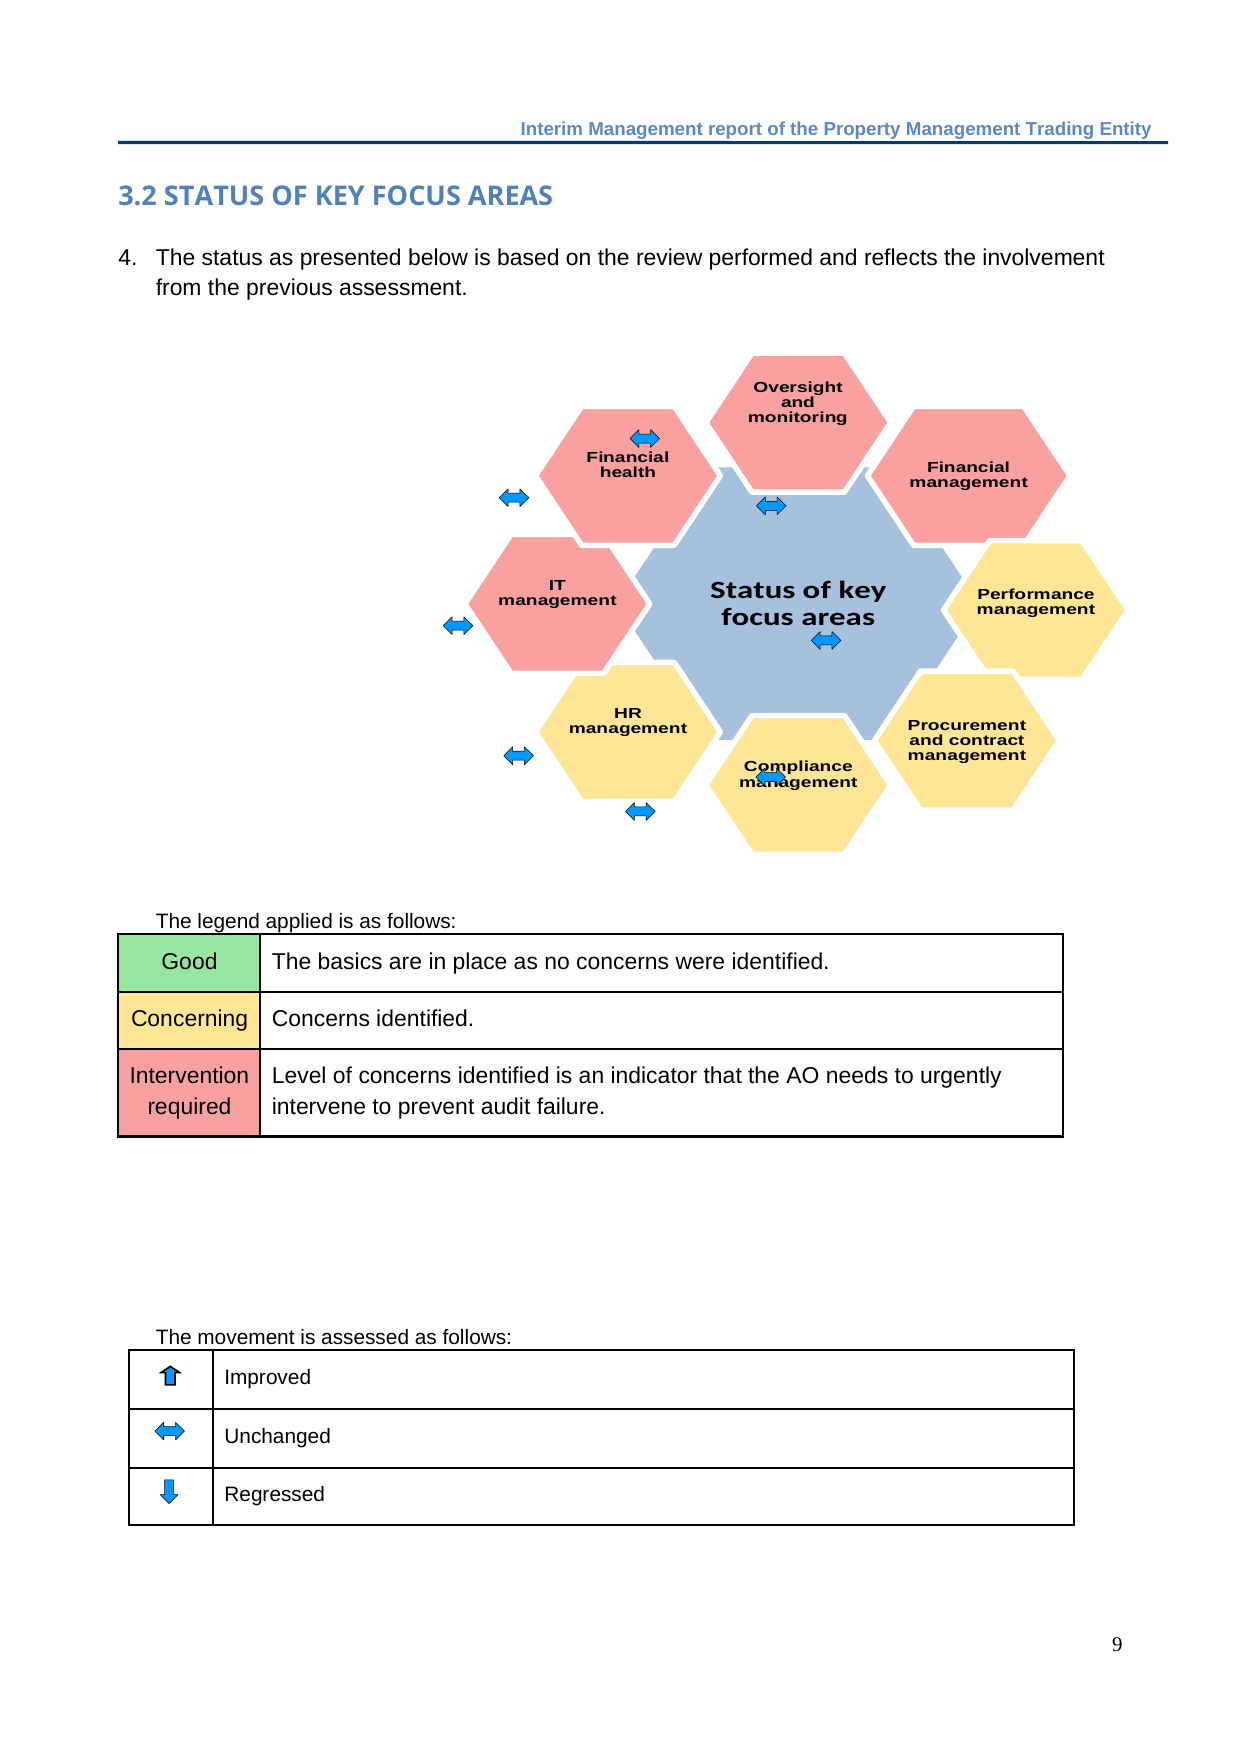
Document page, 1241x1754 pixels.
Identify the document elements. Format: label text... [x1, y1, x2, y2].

table_cell Concerning [119, 993, 259, 1048]
text 3.2 STATUS OF KEY FOCUS AREAS [118, 176, 1122, 213]
table_header The basics are in place as no concerns were identified. [261, 935, 1062, 991]
table_header Improved [214, 1351, 1073, 1408]
list The movement is assessed as follows: [156, 1325, 1122, 1349]
table_cell Unchanged [214, 1410, 1073, 1467]
list The status as presented below is based on the review performed and reflects the involvement from the previous assessment. [118, 243, 1122, 300]
table_cell [130, 1469, 212, 1524]
table_cell Level of concerns identified is an indicator that the AO needs to urgently intervene to prevent audit failure. [261, 1050, 1062, 1135]
table_cell Regressed [214, 1469, 1073, 1524]
list The legend applied is as follows: [156, 909, 1122, 933]
table_cell [130, 1410, 212, 1467]
table_cell Concerns identified. [261, 993, 1062, 1048]
table_cell Intervention required [119, 1050, 259, 1135]
table_header [130, 1351, 212, 1408]
table_header Good [119, 935, 259, 991]
